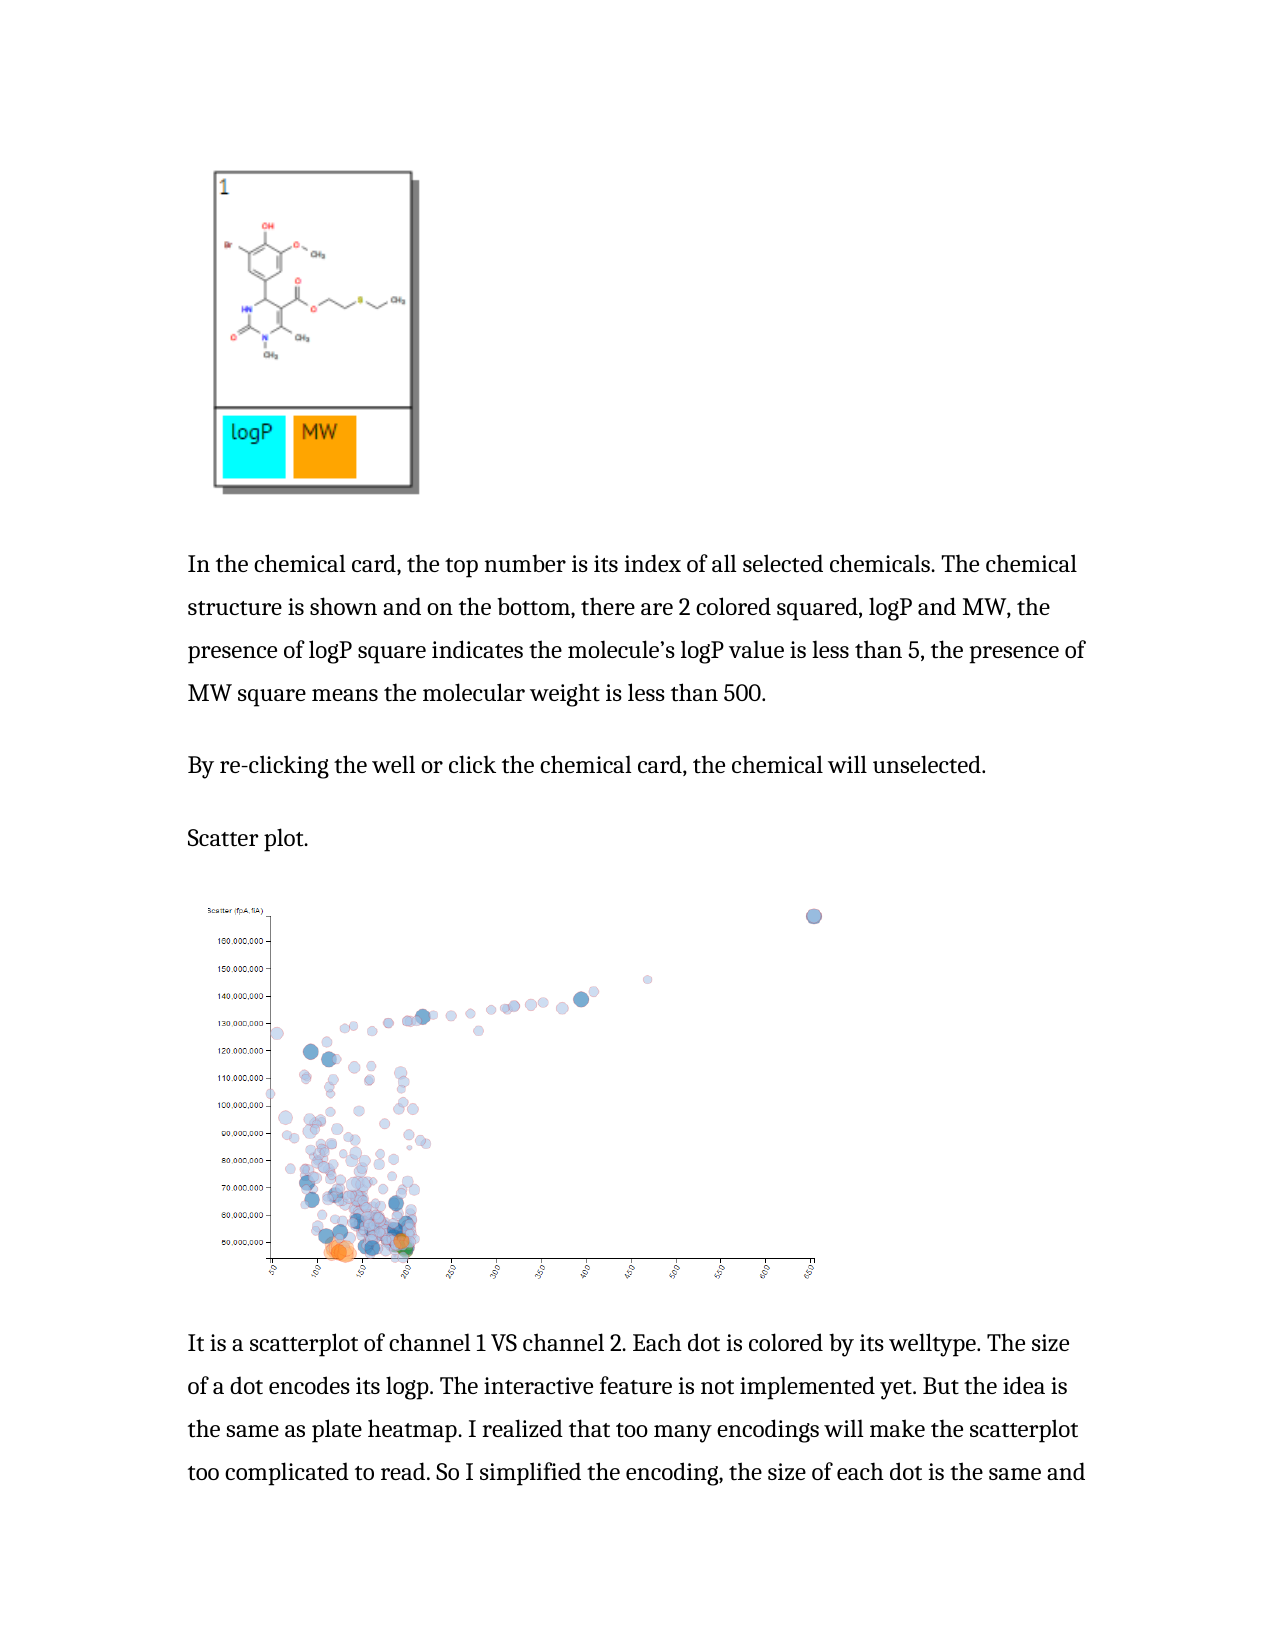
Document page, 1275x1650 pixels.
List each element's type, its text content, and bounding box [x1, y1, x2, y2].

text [187, 1329, 1087, 1487]
text Scatter plot. [187, 824, 1087, 852]
text In the chemical card, the top number is its index of all selected chemicals. The chemical structure is shown and on the bottom, there are 2 colored squared, logP and MW, the presence of logP square indicates the molecule’s logP value is less than 5, the presence of MW square means the molecular weight is less than 500. [187, 550, 1087, 708]
picture [187, 896, 840, 1286]
picture [187, 150, 443, 507]
text By re-clicking the well or click the chemical card, the chemical will unselected. [187, 751, 1087, 780]
